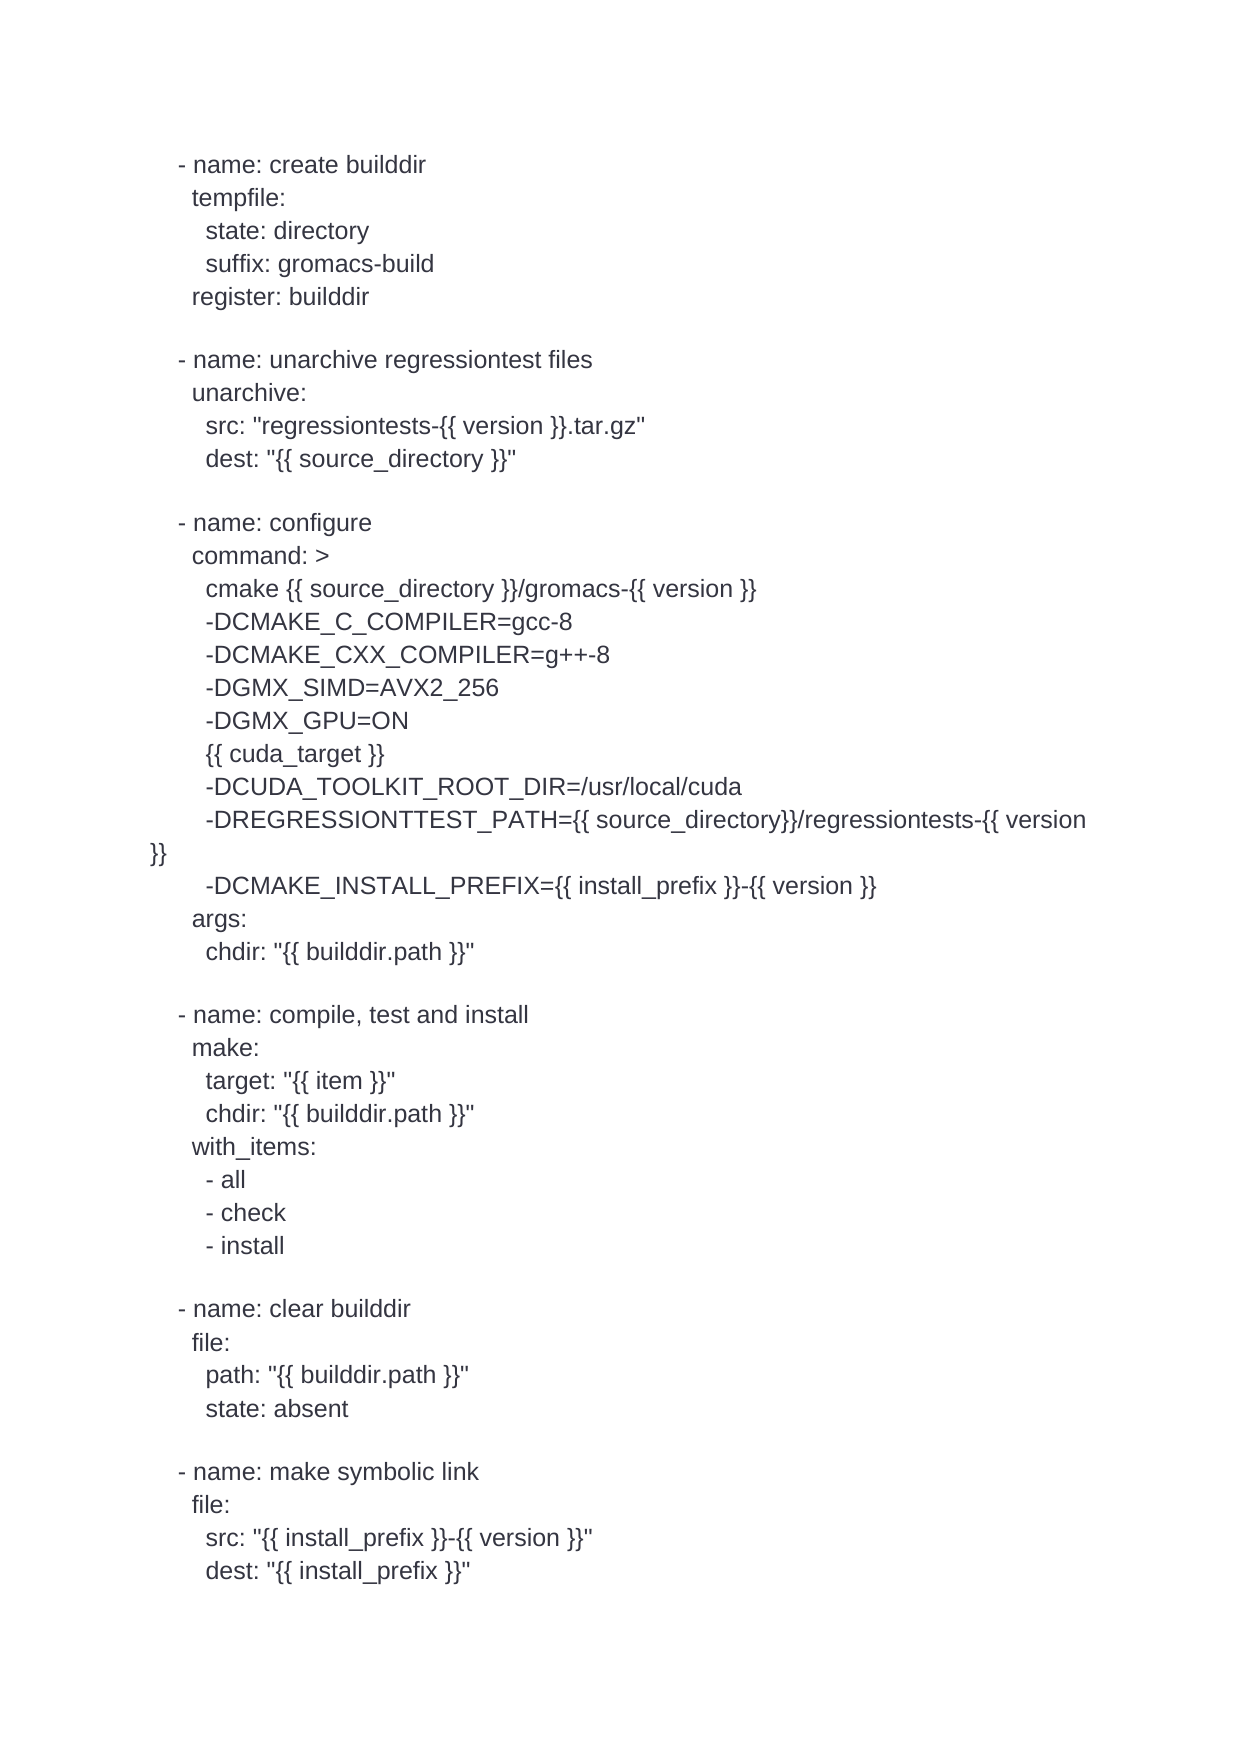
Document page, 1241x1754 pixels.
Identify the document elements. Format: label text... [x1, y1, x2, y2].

text - all [150, 1165, 1090, 1194]
text dest: "{{ install_prefix }}" [150, 1556, 1090, 1584]
text -DGMX_GPU=ON [150, 706, 1090, 734]
text args: [150, 904, 1090, 933]
text state: absent [150, 1393, 1090, 1422]
text - install [150, 1231, 1090, 1260]
text -DCUDA_TOOLKIT_ROOT_DIR=/usr/local/cuda [150, 772, 1090, 801]
text - name: compile, test and install [150, 1000, 1090, 1029]
text target: "{{ item }}" [150, 1066, 1090, 1095]
text - name: clear builddir [150, 1294, 1090, 1323]
text make: [150, 1033, 1090, 1062]
text -DCMAKE_CXX_COMPILER=g++-8 [150, 640, 1090, 668]
text path: "{{ builddir.path }}" [150, 1361, 1090, 1389]
text src: "regressiontests-{{ version }}.tar.gz" [150, 411, 1090, 440]
text file: [150, 1490, 1090, 1518]
text - name: create builddir [150, 150, 1090, 179]
text tempfile: [150, 183, 1090, 212]
text - name: unarchive regressiontest files [150, 345, 1090, 374]
text -DCMAKE_INSTALL_PREFIX={{ install_prefix }}-{{ version }} [150, 871, 1090, 899]
text with_items: [150, 1132, 1090, 1161]
text suffix: gromacs-build [150, 249, 1090, 278]
text chdir: "{{ builddir.path }}" [150, 1099, 1090, 1128]
text -DCMAKE_C_COMPILER=gcc-8 [150, 607, 1090, 635]
text chdir: "{{ builddir.path }}" [150, 937, 1090, 966]
text - name: make symbolic link [150, 1457, 1090, 1486]
text - check [150, 1198, 1090, 1227]
text state: directory [150, 216, 1090, 245]
text src: "{{ install_prefix }}-{{ version }}" [150, 1523, 1090, 1552]
text register: builddir [150, 282, 1090, 311]
text file: [150, 1327, 1090, 1356]
text - name: configure [150, 508, 1090, 536]
text unarchive: [150, 378, 1090, 407]
text dest: "{{ source_directory }}" [150, 444, 1090, 473]
text -DGMX_SIMD=AVX2_256 [150, 673, 1090, 701]
text {{ cuda_target }} [150, 739, 1090, 767]
text -DREGRESSIONTTEST_PATH={{ source_directory}}/regressiontests-{{ version }} [150, 805, 1090, 867]
text command: > [150, 541, 1090, 569]
text cmake {{ source_directory }}/gromacs-{{ version }} [150, 574, 1090, 602]
